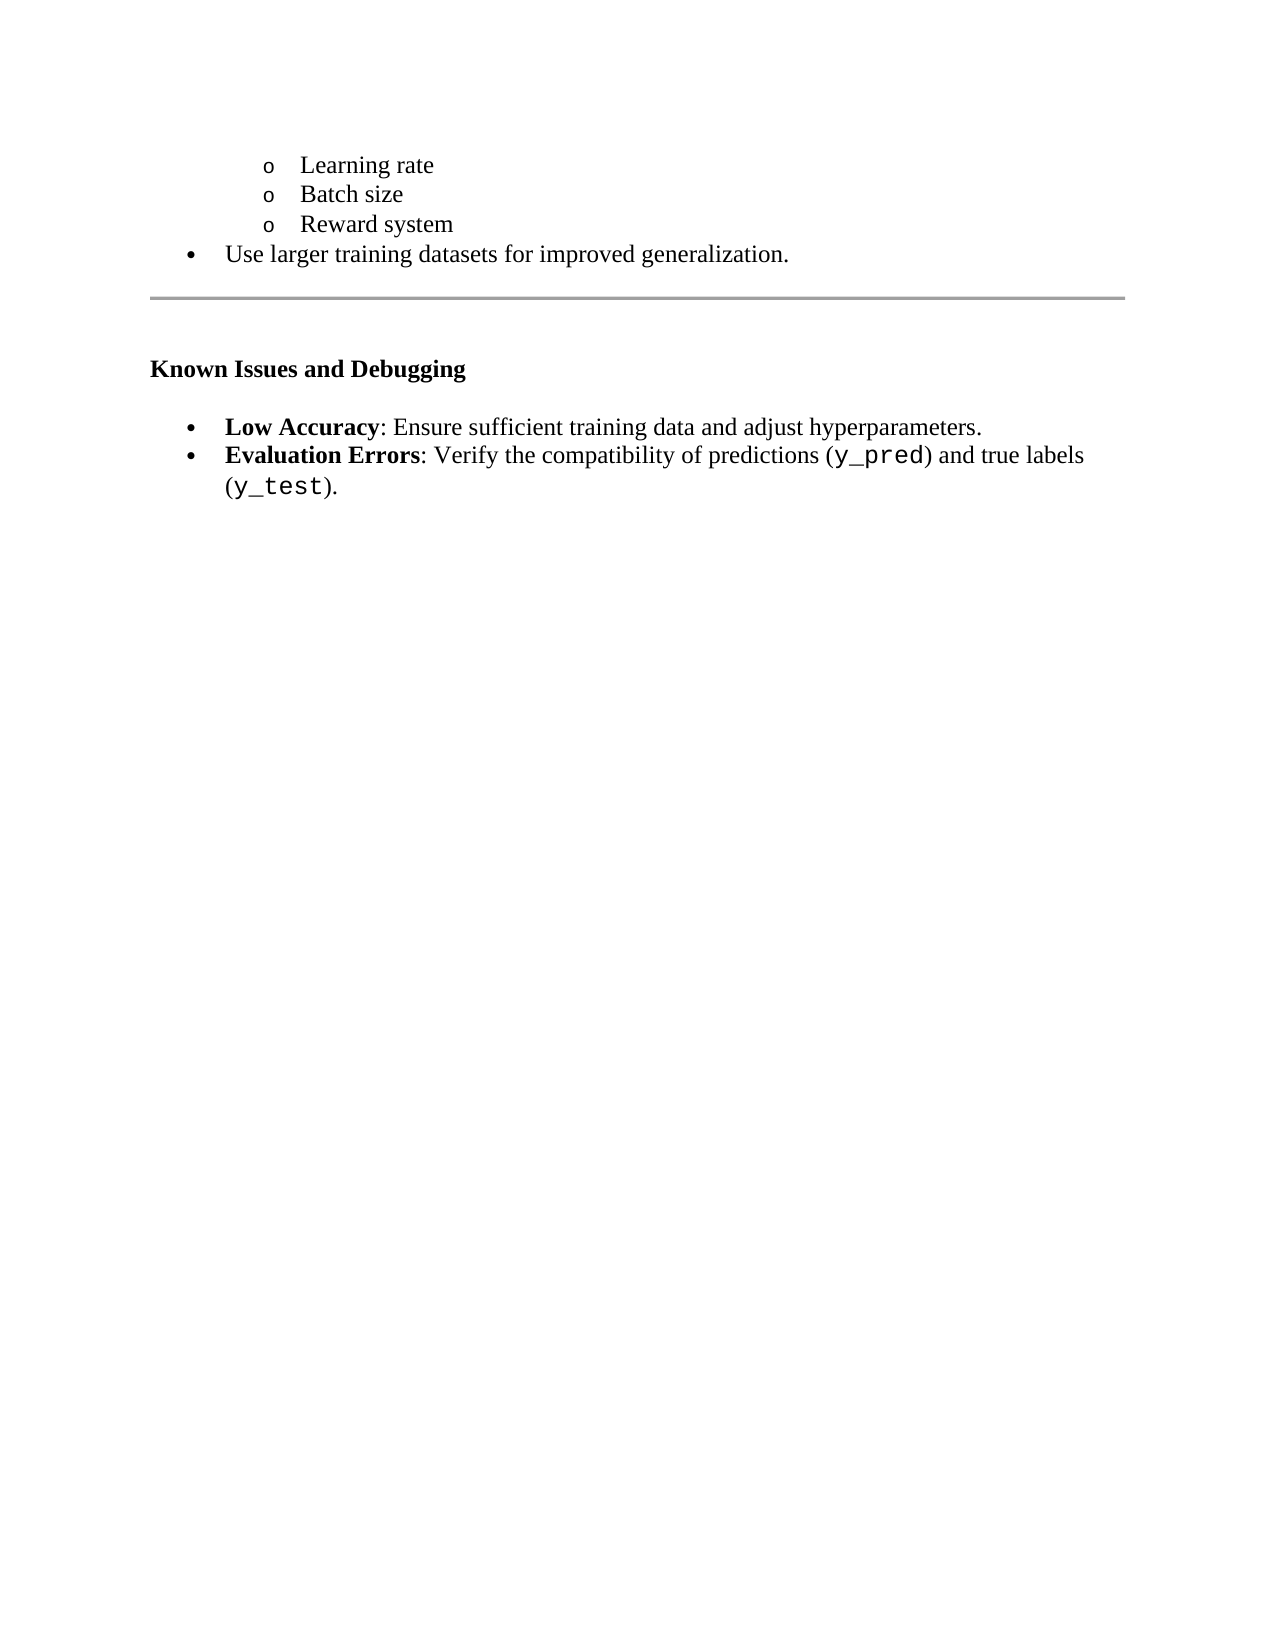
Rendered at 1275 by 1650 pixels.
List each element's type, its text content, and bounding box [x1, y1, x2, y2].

list Batch size [262, 179, 1125, 209]
text Known Issues and Debugging [150, 354, 1125, 383]
list Low Accuracy: Ensure sufficient training data and adjust hyperparameters. [187, 412, 1125, 441]
list Learning rate [262, 150, 1125, 179]
list Evaluation Errors: Verify the compatibility of predictions (y_pred) and true labels (y_test). [187, 441, 1125, 502]
list Use larger training datasets for improved generalization. [187, 239, 1125, 267]
list Reward system [262, 209, 1125, 239]
